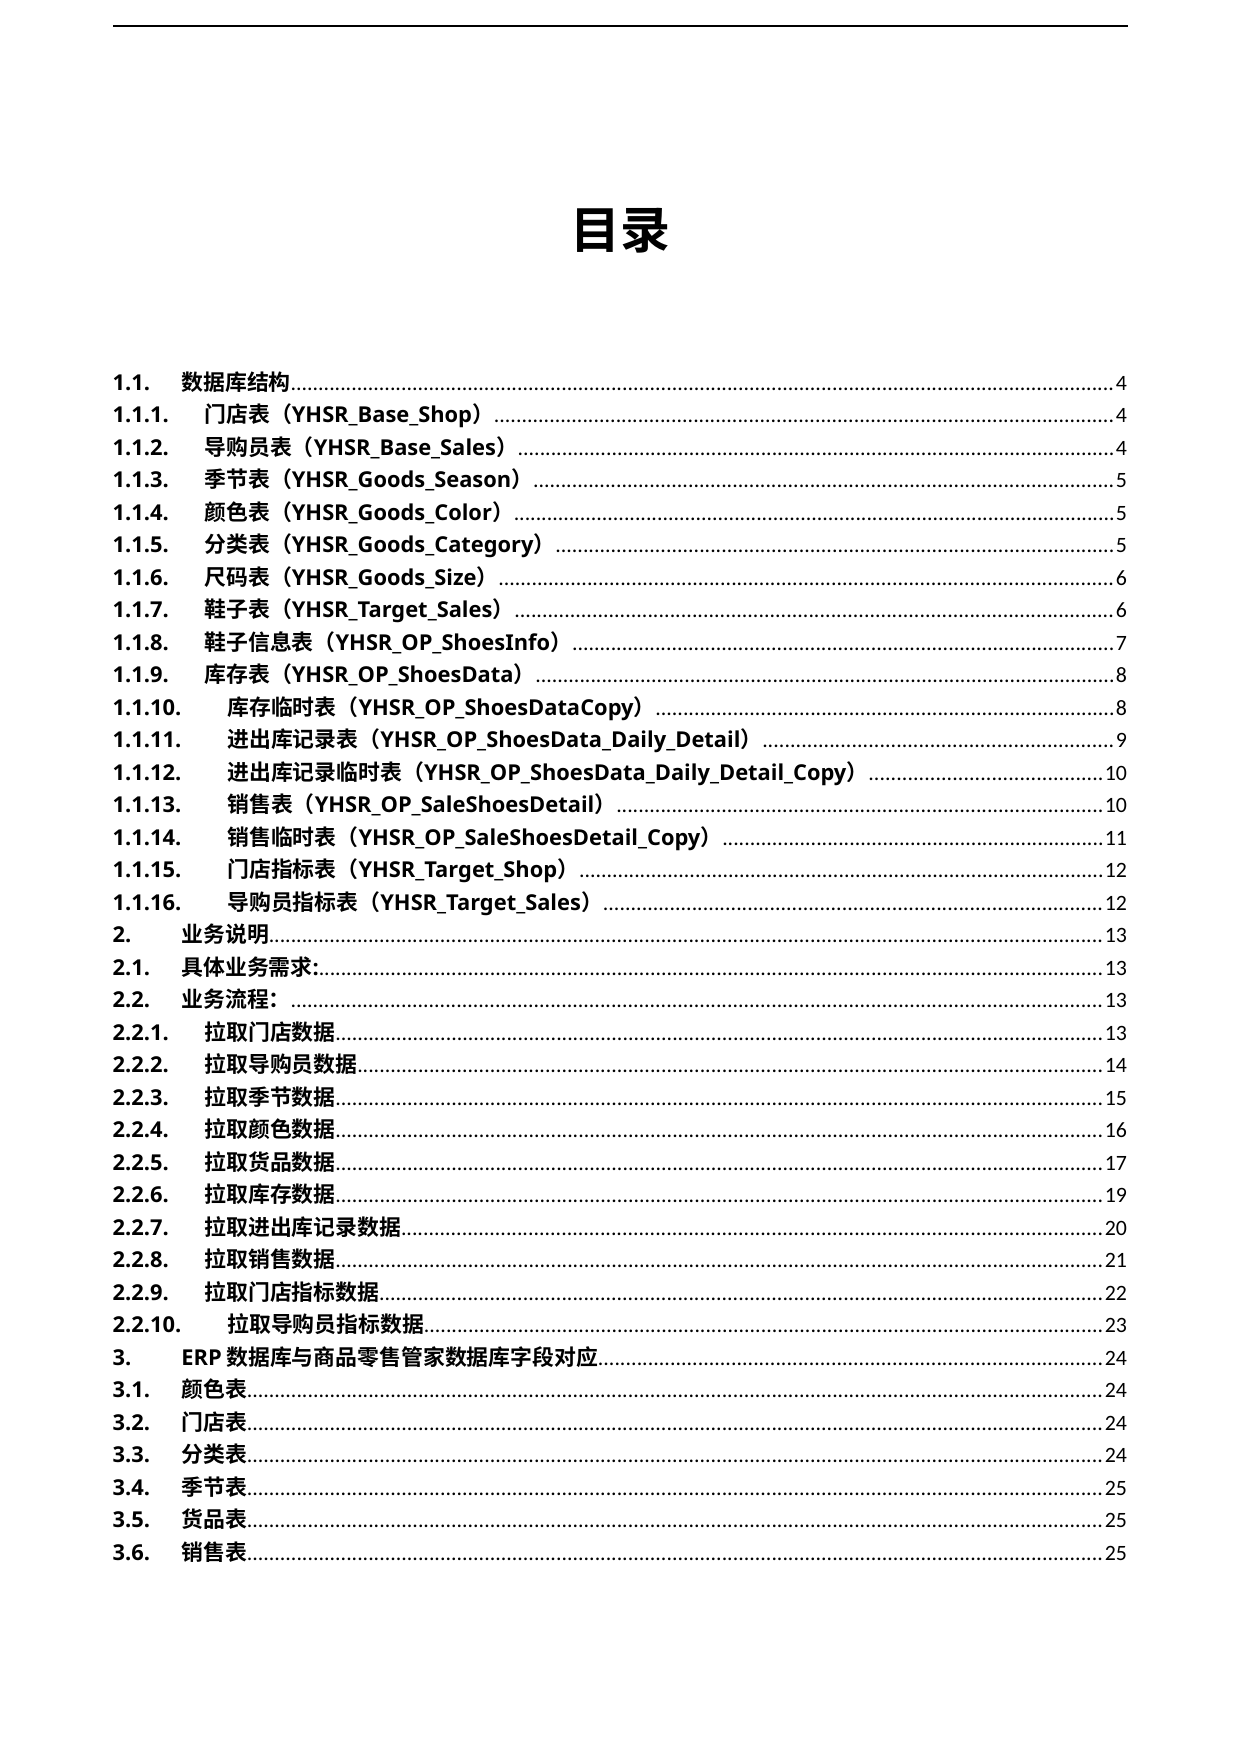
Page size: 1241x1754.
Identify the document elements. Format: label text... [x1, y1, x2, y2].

text 1.1.14. 销售临时表（YHSR_OP_SaleShoesDetail_Copy） 11 [112, 819, 1128, 852]
text 2.1. 具体业务需求: 13 [112, 949, 1128, 982]
text 1.1.7. 鞋子表（YHSR_Target_Sales） 6 [112, 592, 1128, 624]
text 1.1.11. 进出库记录表（YHSR_OP_ShoesData_Daily_Detail） 9 [112, 722, 1128, 754]
text 1.1.6. 尺码表（YHSR_Goods_Size） 6 [112, 559, 1128, 592]
text 3.6. 销售表 25 [112, 1534, 1128, 1567]
text 2.2.8. 拉取销售数据 21 [112, 1242, 1128, 1274]
text 1.1.8. 鞋子信息表（YHSR_OP_ShoesInfo） 7 [112, 624, 1128, 657]
text 1.1.13. 销售表（YHSR_OP_SaleShoesDetail） 10 [112, 787, 1128, 819]
text 2.2.5. 拉取货品数据 17 [112, 1144, 1128, 1177]
text 1.1.2. 导购员表（YHSR_Base_Sales） 4 [112, 429, 1128, 462]
text 3.5. 货品表 25 [112, 1502, 1128, 1534]
text 3.1. 颜色表 24 [112, 1372, 1128, 1404]
text 1.1.3. 季节表（YHSR_Goods_Season） 5 [112, 462, 1128, 494]
text 2.2.4. 拉取颜色数据 16 [112, 1112, 1128, 1144]
text 1.1.4. 颜色表（YHSR_Goods_Color） 5 [112, 494, 1128, 527]
text 2.2.9. 拉取门店指标数据 22 [112, 1274, 1128, 1307]
text 2.2.3. 拉取季节数据 15 [112, 1079, 1128, 1112]
text 2.2.10. 拉取导购员指标数据 23 [112, 1307, 1128, 1339]
text 1.1. 数据库结构 4 [112, 364, 1128, 397]
text 2.2. 业务流程： 13 [112, 982, 1128, 1014]
text 2.2.2. 拉取导购员数据 14 [112, 1047, 1128, 1079]
text 2.2.6. 拉取库存数据 19 [112, 1177, 1128, 1209]
text 3.4. 季节表 25 [112, 1469, 1128, 1502]
text 2.2.1. 拉取门店数据 13 [112, 1014, 1128, 1047]
text 目录 [112, 178, 1128, 276]
text 1.1.15. 门店指标表（YHSR_Target_Shop） 12 [112, 852, 1128, 884]
text 1.1.5. 分类表（YHSR_Goods_Category） 5 [112, 527, 1128, 559]
text 3. ERP数据库与商品零售管家数据库字段对应 24 [112, 1339, 1128, 1372]
text 2.2.7. 拉取进出库记录数据 20 [112, 1209, 1128, 1242]
text 1.1.10. 库存临时表（YHSR_OP_ShoesDataCopy） 8 [112, 689, 1128, 722]
text 1.1.9. 库存表（YHSR_OP_ShoesData） 8 [112, 657, 1128, 689]
text 1.1.16. 导购员指标表（YHSR_Target_Sales） 12 [112, 884, 1128, 917]
text 1.1.1. 门店表（YHSR_Base_Shop） 4 [112, 397, 1128, 429]
text 3.3. 分类表 24 [112, 1437, 1128, 1469]
text 1.1.12. 进出库记录临时表（YHSR_OP_ShoesData_Daily_Detail_Copy） 10 [112, 754, 1128, 787]
text 2. 业务说明 13 [112, 917, 1128, 949]
text 3.2. 门店表 24 [112, 1404, 1128, 1437]
